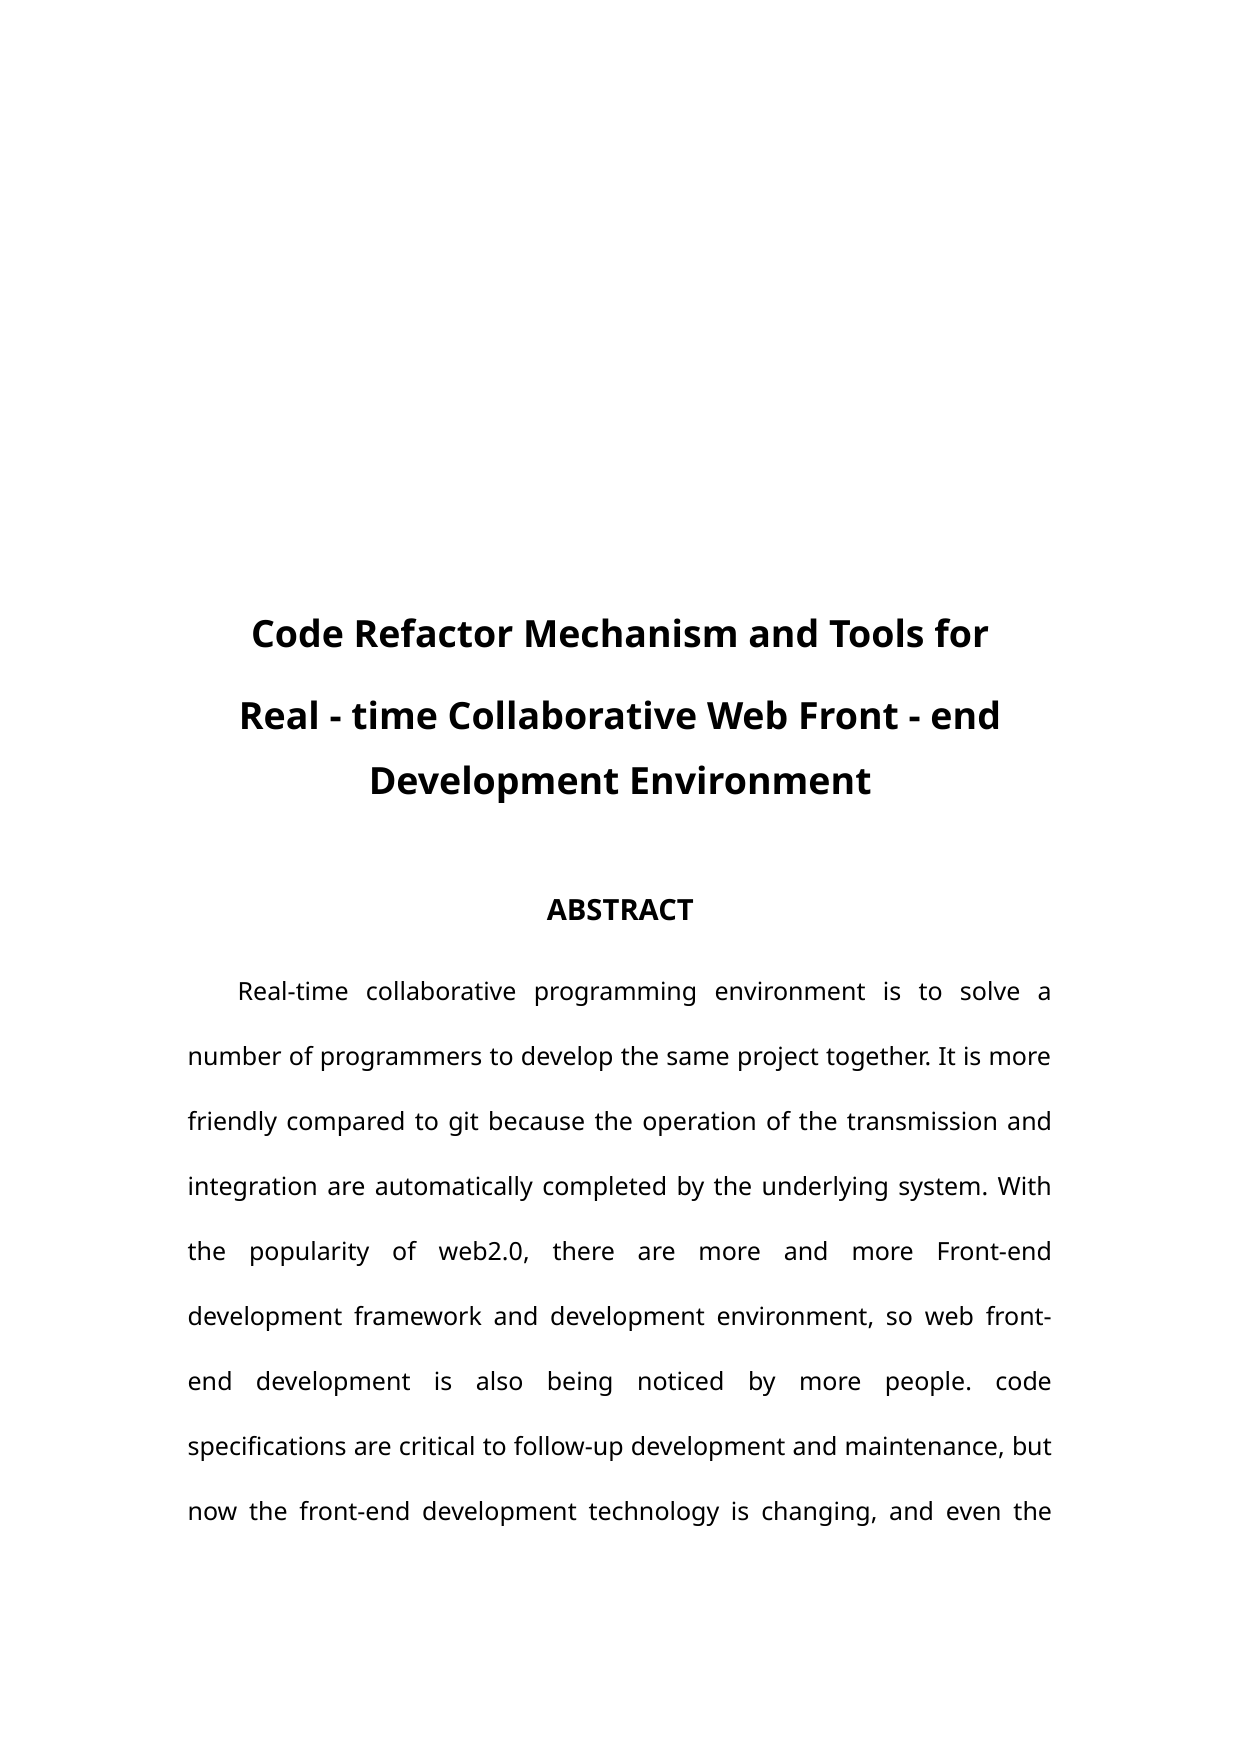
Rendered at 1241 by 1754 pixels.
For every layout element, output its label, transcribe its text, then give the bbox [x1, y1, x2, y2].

text Code Refactor Mechanism and Tools for [187, 601, 1053, 666]
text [187, 958, 1053, 1543]
text Real - time Collaborative Web Front - end Development Environment [187, 682, 1053, 812]
text ABSTRACT [187, 877, 1053, 942]
